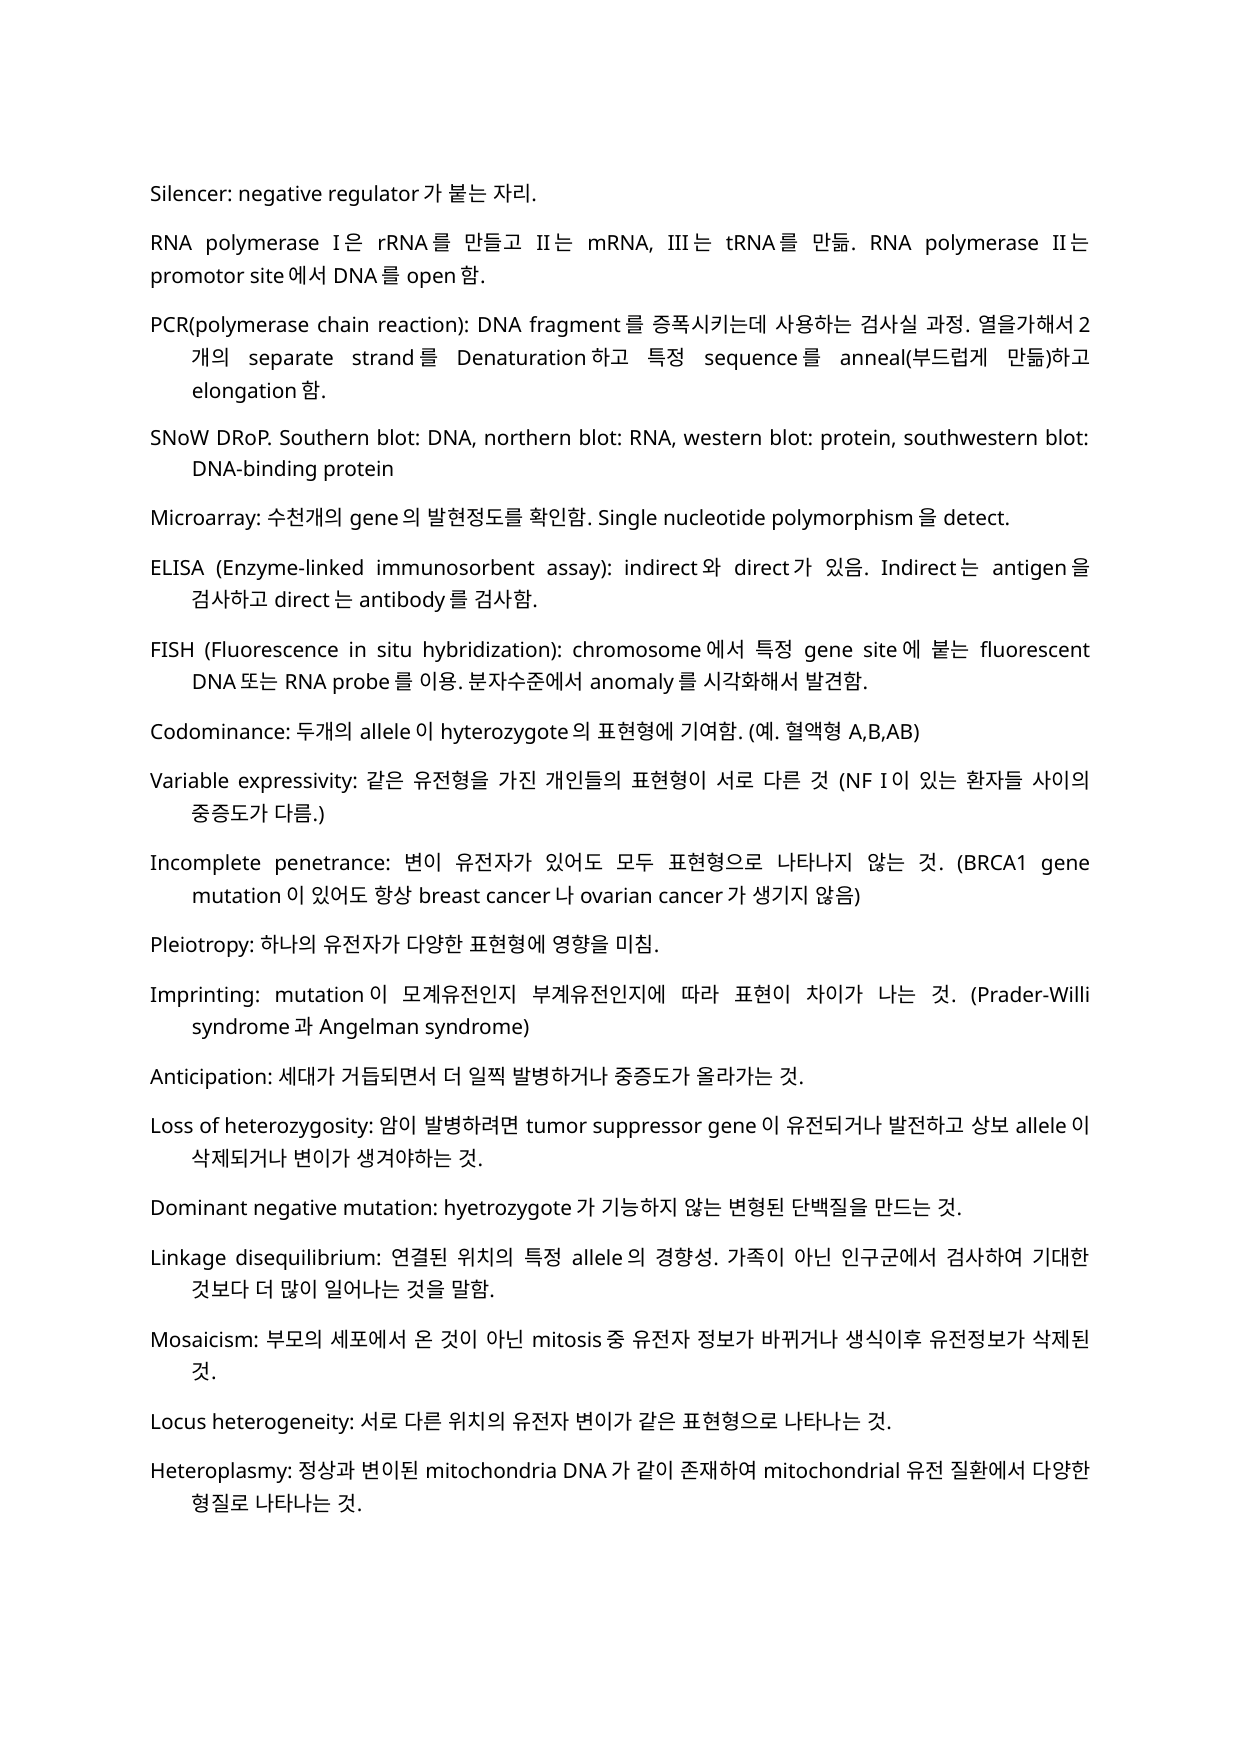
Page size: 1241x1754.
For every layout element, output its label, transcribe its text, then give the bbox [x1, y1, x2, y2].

text Loss of heterozygosity: 암이 발병하려면 tumor suppressor gene이 유전되거나 발전하고 상보 allele이 삭제되거나 변이가 생겨야하는 것. [150, 1109, 1090, 1172]
text RNA polymerase I은 rRNA를 만들고 II는 mRNA, III는 tRNA를 만듦. RNA polymerase II는 promotor site에서 DNA를 open함. [150, 227, 1090, 289]
text Microarray: 수천개의 gene의 발현정도를 확인함. Single nucleotide polymorphism을 detect. [150, 501, 1090, 532]
text Codominance: 두개의 allele이 hyterozygote의 표현형에 기여함. (예. 혈액형 A,B,AB) [150, 715, 1090, 745]
text Locus heterogeneity: 서로 다른 위치의 유전자 변이가 같은 표현형으로 나타나는 것. [150, 1405, 1090, 1435]
text Linkage disequilibrium: 연결된 위치의 특정 allele의 경향성. 가족이 아닌 인구군에서 검사하여 기대한 것보다 더 많이 일어나는 것을 말함. [150, 1241, 1090, 1304]
text Imprinting: mutation이 모계유전인지 부계유전인지에 따라 표현이 차이가 나는 것. (Prader-Willi syndrome과 Angelman syndrome) [150, 978, 1090, 1041]
text Incomplete penetrance: 변이 유전자가 있어도 모두 표현형으로 나타나지 않는 것. (BRCA1 gene mutation이 있어도 항상 breast cancer나 ovarian cancer가 생기지 않음) [150, 846, 1090, 909]
text Variable expressivity: 같은 유전형을 가진 개인들의 표현형이 서로 다른 것 (NF I이 있는 환자들 사이의 중증도가 다름.) [150, 764, 1090, 827]
text ELISA (Enzyme-linked immunosorbent assay): indirect와 direct가 있음. Indirect는 antigen을 검사하고 direct는 antibody를 검사함. [150, 551, 1090, 614]
text SNoW DRoP. Southern blot: DNA, northern blot: RNA, western blot: protein, southwestern blot: DNA-binding protein [150, 423, 1090, 482]
text Heteroplasmy: 정상과 변이된 mitochondria DNA가 같이 존재하여 mitochondrial 유전 질환에서 다양한 형질로 나타나는 것. [150, 1454, 1090, 1517]
text Mosaicism: 부모의 세포에서 온 것이 아닌 mitosis중 유전자 정보가 바뀌거나 생식이후 유전정보가 삭제된 것. [150, 1323, 1090, 1386]
text PCR(polymerase chain reaction): DNA fragment를 증폭시키는데 사용하는 검사실 과정. 열을가해서2개의 separate strand를 Denaturation하고 특정 sequence를 anneal(부드럽게 만듦)하고 elongation함. [150, 309, 1090, 404]
text Silencer: negative regulator가 붙는 자리. [150, 177, 1090, 207]
text Anticipation: 세대가 거듭되면서 더 일찍 발병하거나 중증도가 올라가는 것. [150, 1060, 1090, 1090]
text Pleiotropy: 하나의 유전자가 다양한 표현형에 영향을 미침. [150, 928, 1090, 959]
text FISH (Fluorescence in situ hybridization): chromosome에서 특정 gene site에 붙는 fluorescent DNA또는 RNA probe를 이용. 분자수준에서 anomaly를 시각화해서 발견함. [150, 633, 1090, 696]
text Dominant negative mutation: hyetrozygote가 기능하지 않는 변형된 단백질을 만드는 것. [150, 1191, 1090, 1222]
